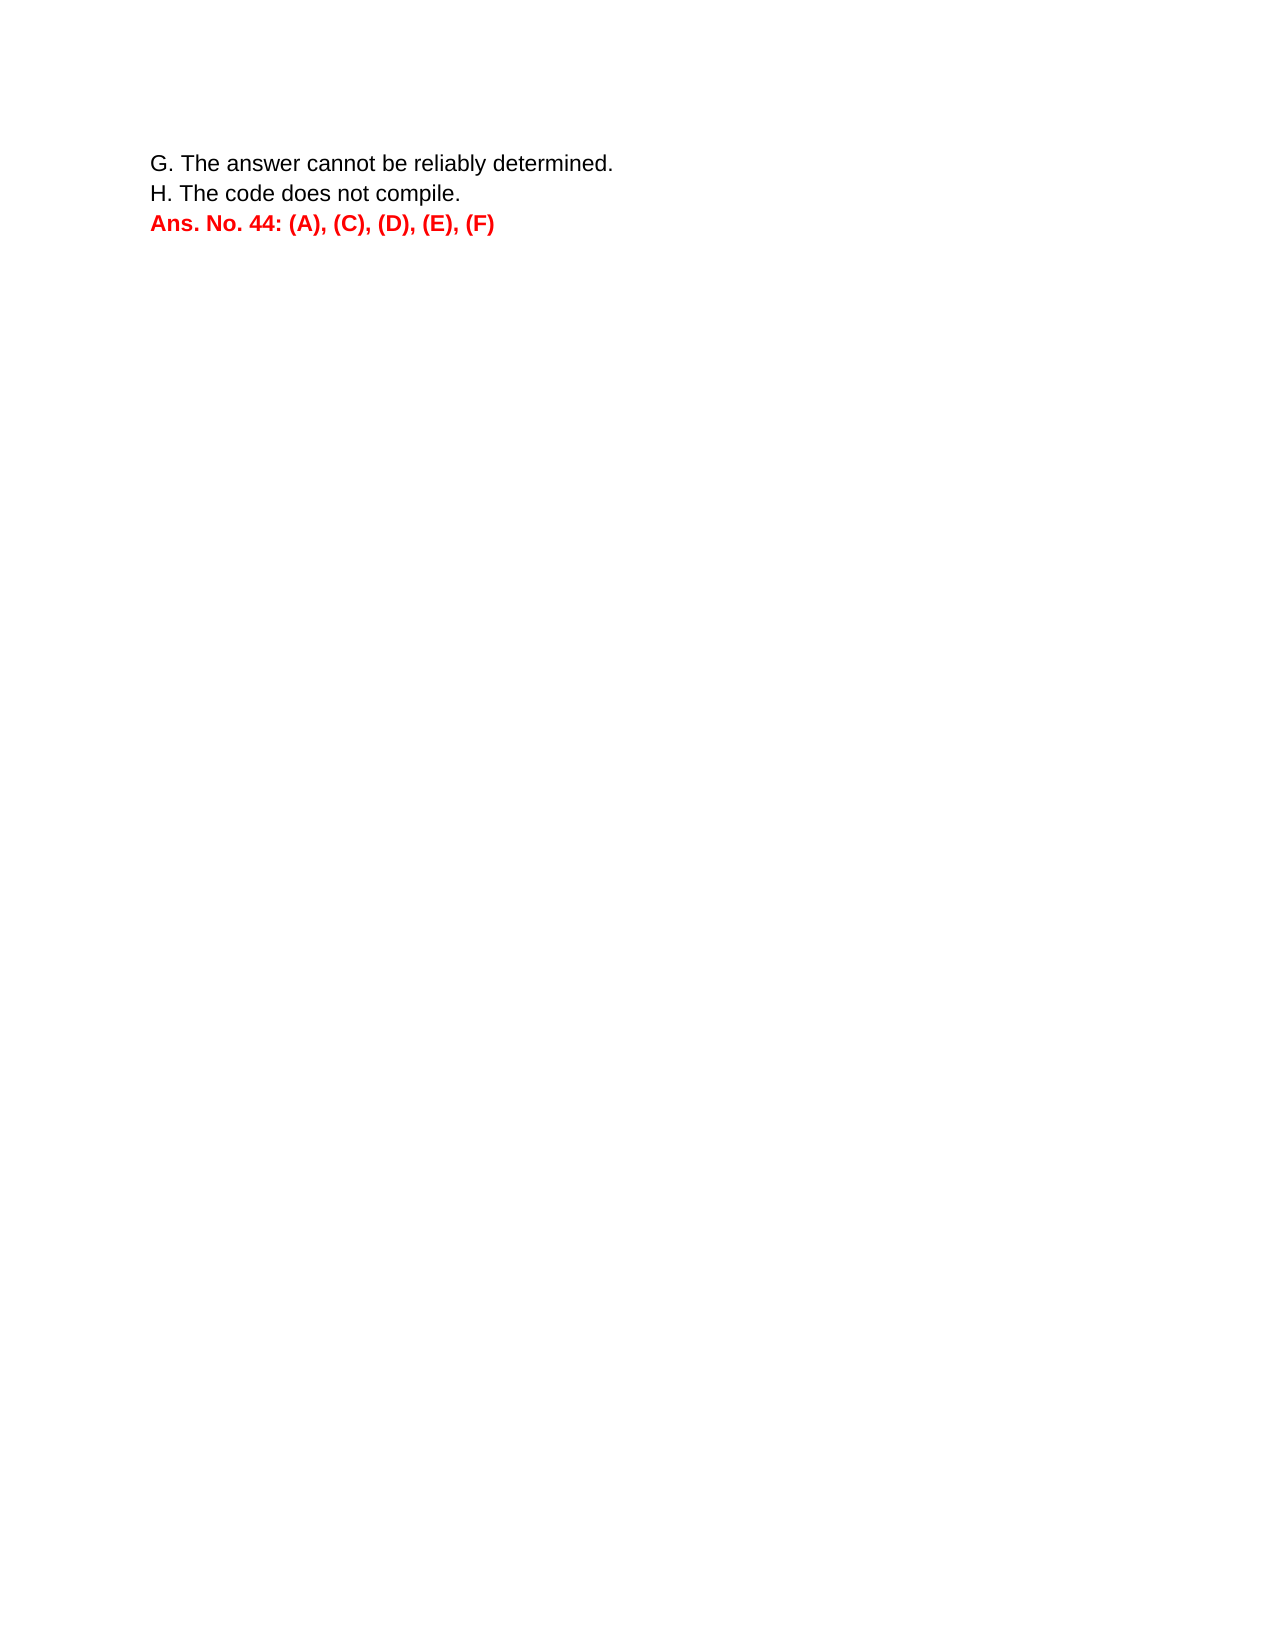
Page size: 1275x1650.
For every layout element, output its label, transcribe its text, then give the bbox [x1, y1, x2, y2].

text Ans. No. 44: (A), (C), (D), (E), (F) [150, 210, 1125, 237]
text G. The answer cannot be reliably determined. [150, 150, 1125, 176]
text H. The code does not compile. [150, 180, 1125, 207]
